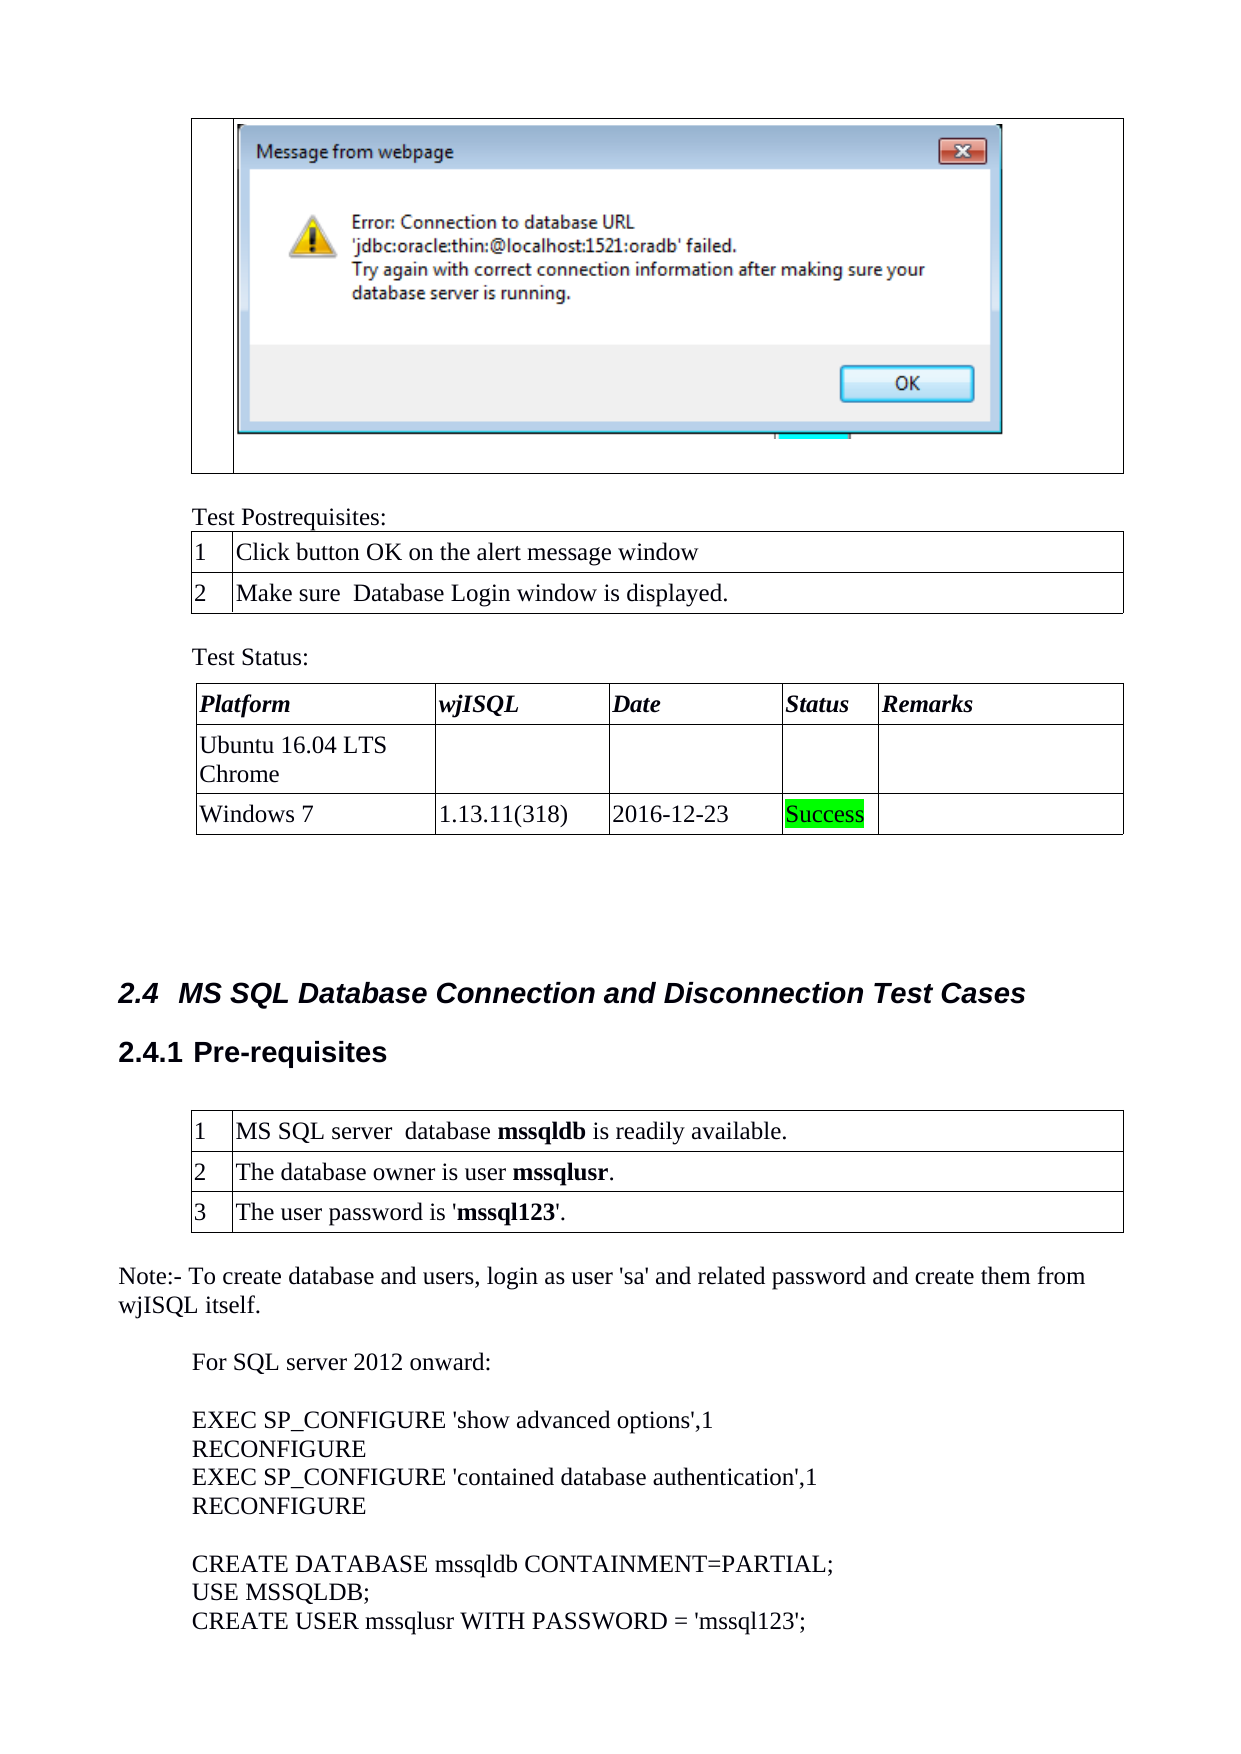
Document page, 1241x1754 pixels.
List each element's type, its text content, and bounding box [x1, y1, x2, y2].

table_cell [879, 794, 1123, 834]
table_header Remarks [879, 684, 1123, 724]
table_header wjISQL [436, 684, 609, 724]
picture [236, 124, 1003, 439]
table_header 1 [192, 119, 233, 473]
table_header 1 [192, 1111, 232, 1151]
table_cell [783, 725, 878, 793]
text Test Postrequisites: [118, 502, 1122, 531]
text RECONFIGURE [192, 1434, 1122, 1462]
text EXEC SP_CONFIGURE 'show advanced options',1 [192, 1405, 1122, 1434]
text RECONFIGURE [192, 1491, 1122, 1520]
table_header MS SQL server database mssqldb is readily available. [233, 1111, 1123, 1151]
table_cell [879, 725, 1123, 793]
text Test Status: [118, 642, 1122, 670]
table_cell 2 [192, 573, 232, 612]
table_cell Make sure Database Login window is displayed. [233, 573, 1123, 612]
subtitle Pre-requisites [118, 1035, 1122, 1068]
text USE MSSQLDB; [192, 1577, 1122, 1606]
table_cell The database owner is user mssqlusr. [233, 1152, 1123, 1191]
table_cell Windows 7 [197, 794, 435, 834]
table_cell 1.13.11(318) [436, 794, 609, 834]
text CREATE USER mssqlusr WITH PASSWORD = 'mssql123'; [192, 1606, 1122, 1635]
subtitle MS SQL Database Connection and Disconnection Test Cases [118, 976, 1122, 1010]
table_cell [610, 725, 782, 793]
table_cell 2016-12-23 [610, 794, 782, 834]
text EXEC SP_CONFIGURE 'contained database authentication',1 [192, 1462, 1122, 1491]
text For SQL server 2012 onward: [192, 1347, 1122, 1376]
table_header Date [610, 684, 782, 724]
table_cell 3 [192, 1192, 232, 1232]
table_cell Success [783, 794, 878, 834]
table_cell [436, 725, 609, 793]
table_header Platform [197, 684, 435, 724]
table_header 1 [192, 532, 232, 572]
table_cell 2 [192, 1152, 232, 1191]
text CREATE DATABASE mssqldb CONTAINMENT=PARTIAL; [192, 1549, 1122, 1577]
table_cell The user password is 'mssql123'. [233, 1192, 1123, 1232]
table_header Status [783, 684, 878, 724]
table_header Click button OK on the alert message window [233, 532, 1123, 572]
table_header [234, 119, 1123, 473]
text Note:- To create database and users, login as user 'sa' and related password and create them from wjISQL itself. [118, 1261, 1122, 1319]
table_cell Ubuntu 16.04 LTS Chrome [197, 725, 435, 793]
